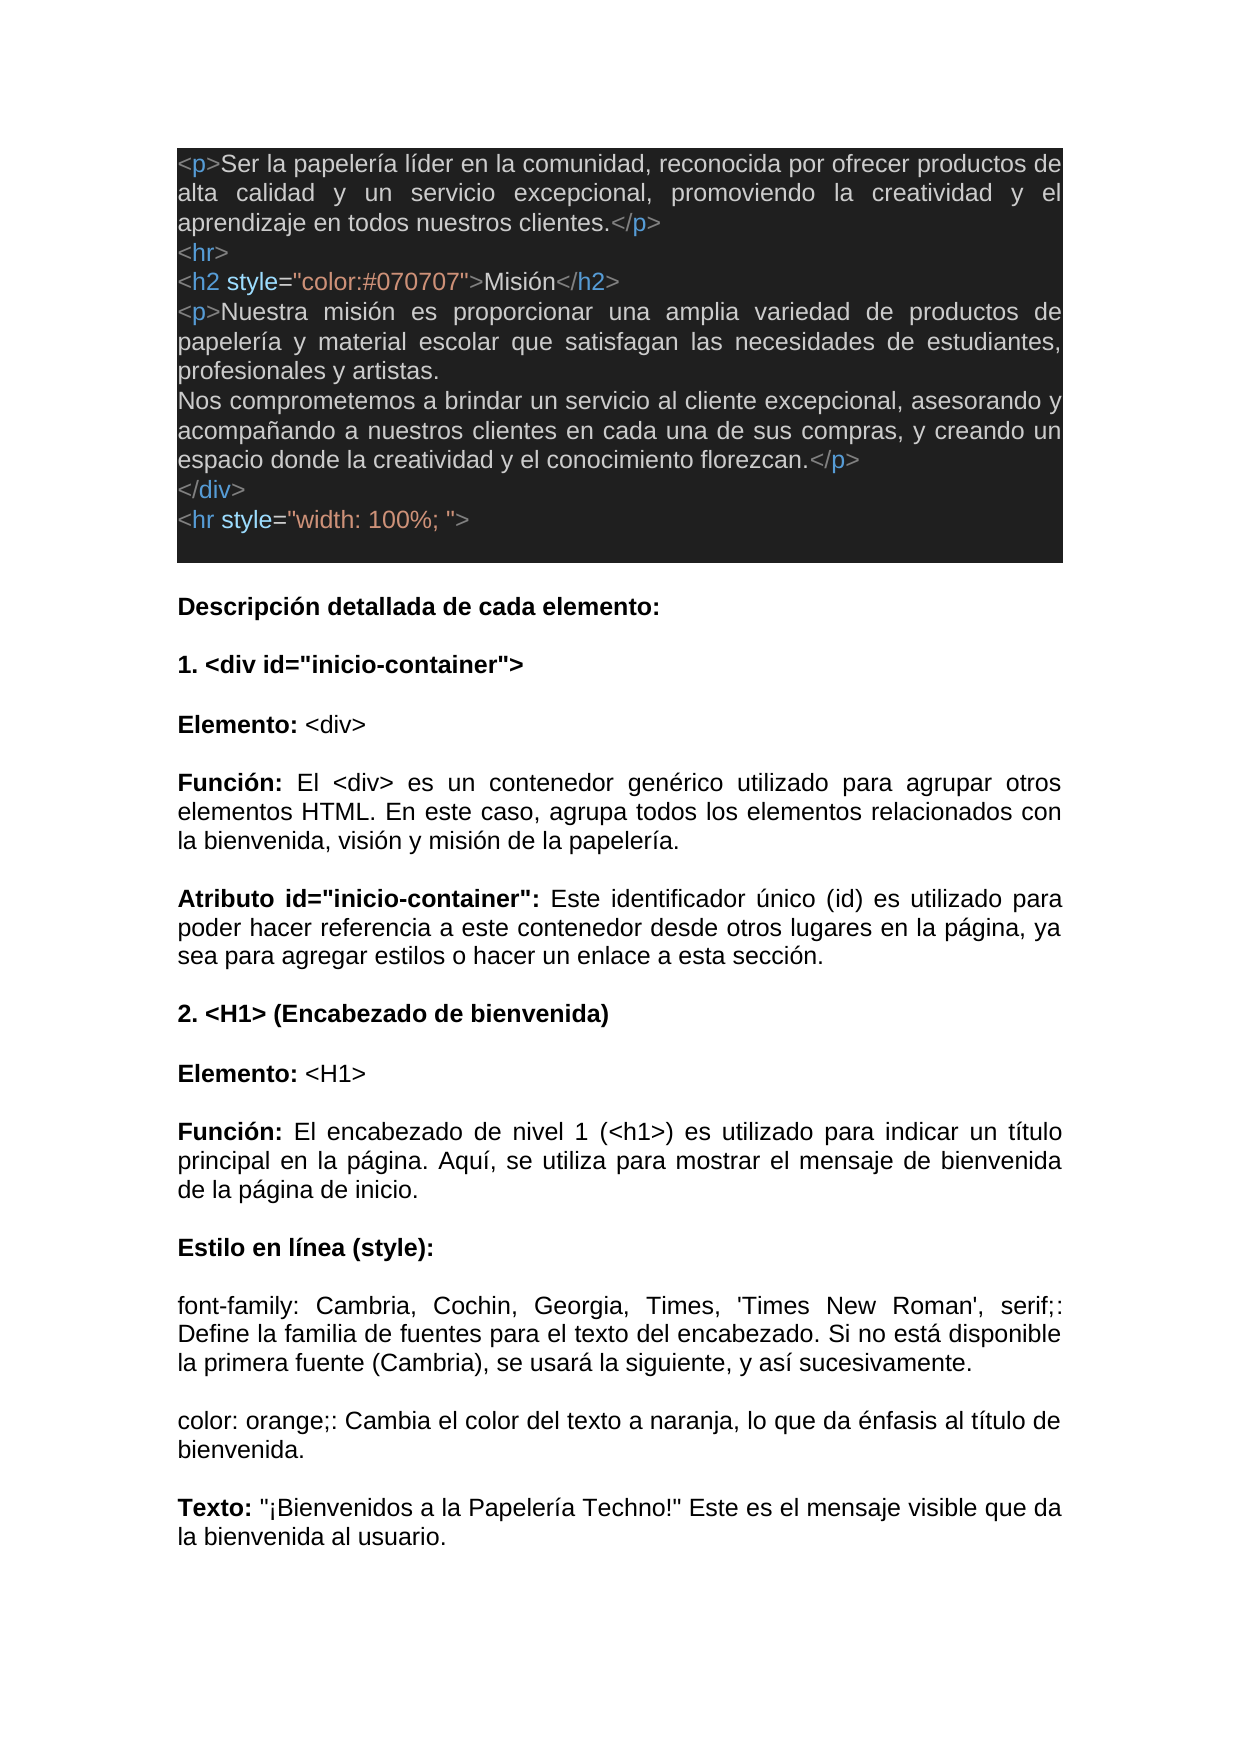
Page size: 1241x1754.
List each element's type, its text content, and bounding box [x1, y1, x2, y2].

text Función: El <div> es un contenedor genérico utilizado para agrupar otros elementos HTML. En este caso, agrupa todos los elementos relacionados con la bienvenida, visión y misión de la papelería. [177, 768, 1063, 855]
subtitle 2. <H1> (Encabezado de bienvenida) [177, 999, 1063, 1028]
text Texto: "¡Bienvenidos a la Papelería Techno!" Este es el mensaje visible que da la bienvenida al usuario. [177, 1493, 1063, 1550]
text Atributo id="inicio-container": Este identificador único (id) es utilizado para poder hacer referencia a este contenedor desde otros lugares en la página, ya sea para agregar estilos o hacer un enlace a esta sección. [177, 884, 1063, 970]
text Estilo en línea (style): [177, 1233, 1063, 1262]
text font-family: Cambria, Cochin, Georgia, Times, 'Times New Roman', serif;: Define la familia de fuentes para el texto del encabezado. Si no está disponible la primera fuente (Cambria), se usará la siguiente, y así sucesivamente. [177, 1291, 1063, 1377]
text <hr> [177, 237, 1063, 266]
text Nos comprometemos a brindar un servicio al cliente excepcional, asesorando y acompañando a nuestros clientes en cada una de sus compras, y creando un espacio donde la creatividad y el conocimiento florezcan.</p> [177, 385, 1063, 474]
text <h2 style="color:#070707">Misión</h2> [177, 266, 1063, 296]
text Elemento: <div> [177, 711, 1063, 739]
text color: orange;: Cambia el color del texto a naranja, lo que da énfasis al título de bienvenida. [177, 1406, 1063, 1464]
subtitle 1. <div id="inicio-container"> [177, 650, 1063, 679]
text Elemento: <H1> [177, 1059, 1063, 1088]
subtitle Descripción detallada de cada elemento: [177, 592, 1063, 621]
text <p>Nuestra misión es proporcionar una amplia variedad de productos de papelería y material escolar que satisfagan las necesidades de estudiantes, profesionales y artistas. [177, 296, 1063, 385]
text <hr style="width: 100%; "> [177, 504, 1063, 533]
text </div> [177, 474, 1063, 504]
text Función: El encabezado de nivel 1 (<h1>) es utilizado para indicar un título principal en la página. Aquí, se utiliza para mostrar el mensaje de bienvenida de la página de inicio. [177, 1117, 1063, 1204]
text <p>Ser la papelería líder en la comunidad, reconocida por ofrecer productos de alta calidad y un servicio excepcional, promoviendo la creatividad y el aprendizaje en todos nuestros clientes.</p> [177, 148, 1063, 237]
